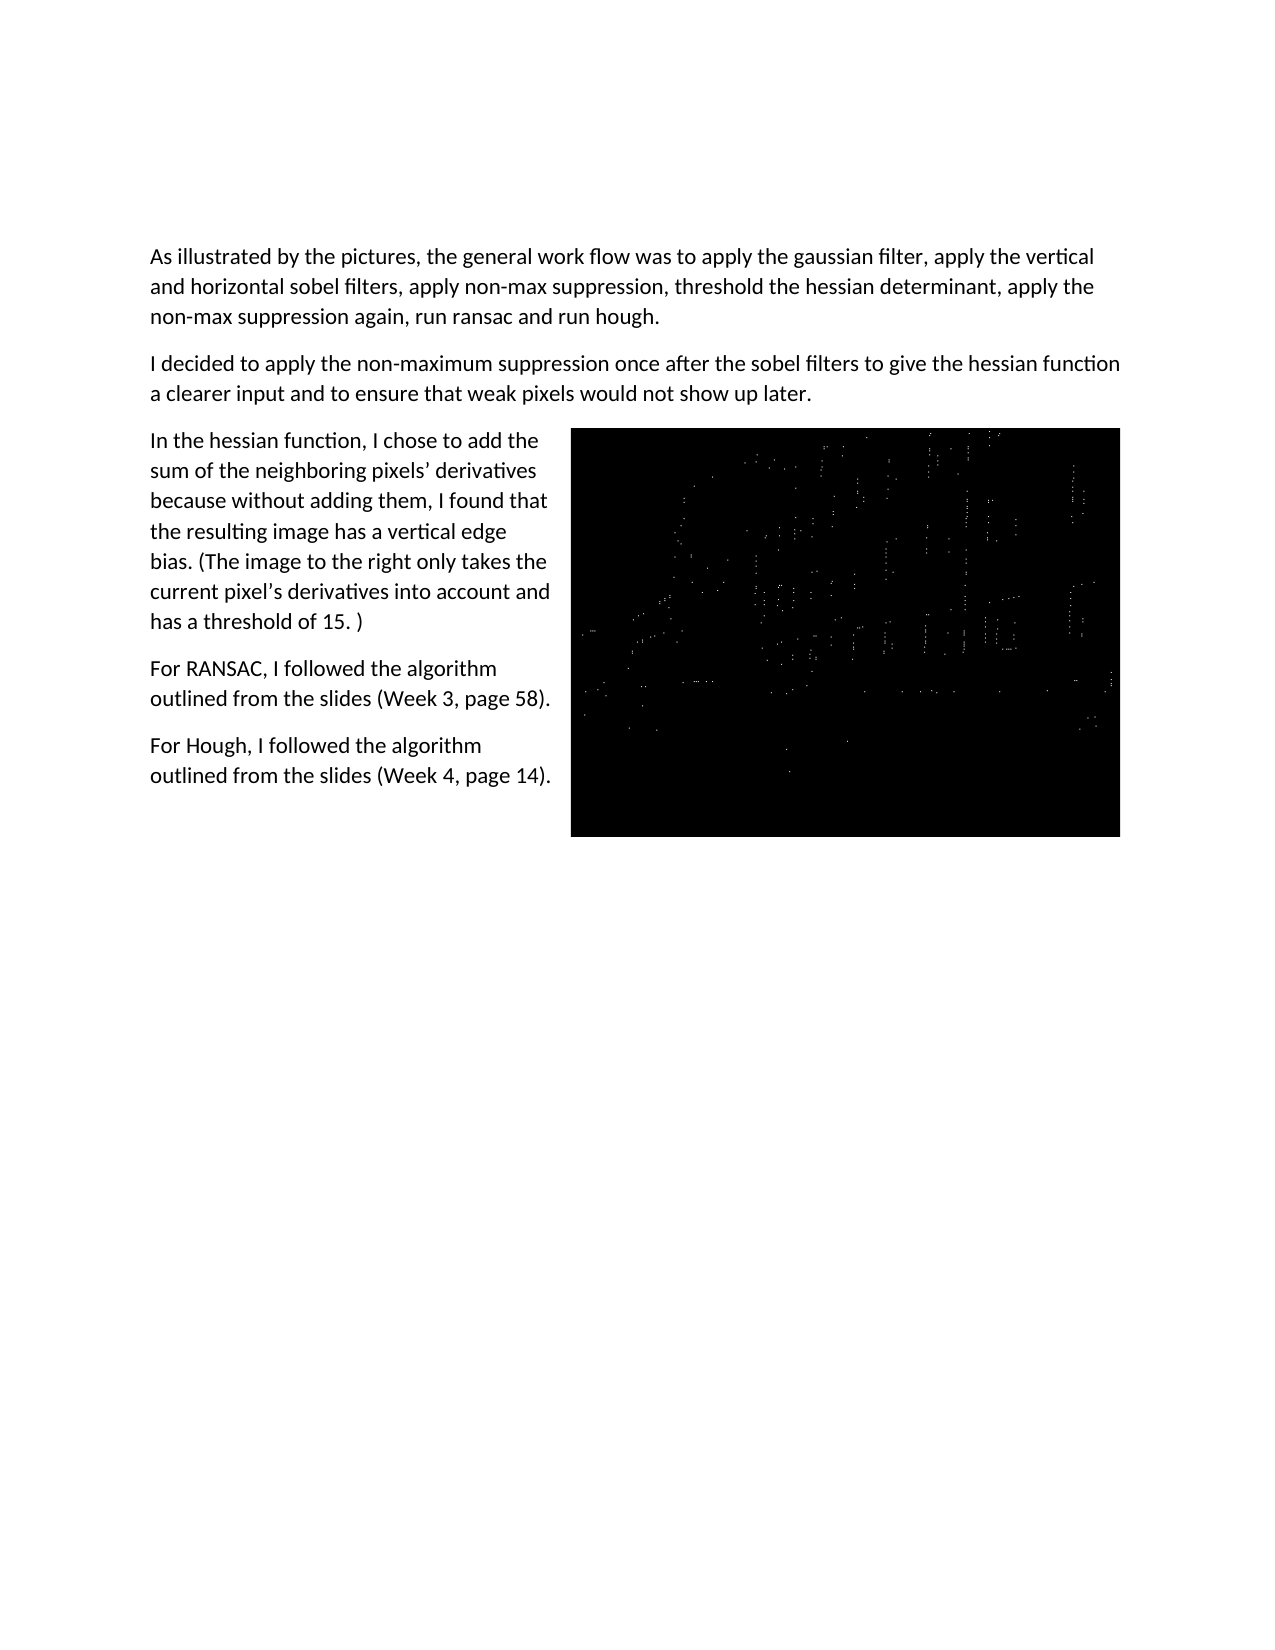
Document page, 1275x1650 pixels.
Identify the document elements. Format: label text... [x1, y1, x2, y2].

text In the hessian function, I chose to add the sum of the neighboring pixels’ derivatives because without adding them, I found that the resulting image has a vertical edge bias. (The image to the right only takes the current pixel’s derivatives into account and has a threshold of 15. ) [150, 426, 1125, 636]
picture [570, 428, 1121, 837]
text For Hough, I followed the algorithm outlined from the slides (Week 4, page 14). [150, 731, 570, 790]
text I decided to apply the non-maximum suppression once after the sobel filters to give the hessian function a clearer input and to ensure that weak pixels would not show up later. [150, 349, 1125, 407]
text For RANSAC, I followed the algorithm outlined from the slides (Week 3, page 58). [150, 654, 570, 713]
text As illustrated by the pictures, the general work flow was to apply the gaussian filter, apply the vertical and horizontal sobel filters, apply non-max suppression, threshold the hessian determinant, apply the non-max suppression again, run ransac and run hough. [150, 242, 1125, 330]
